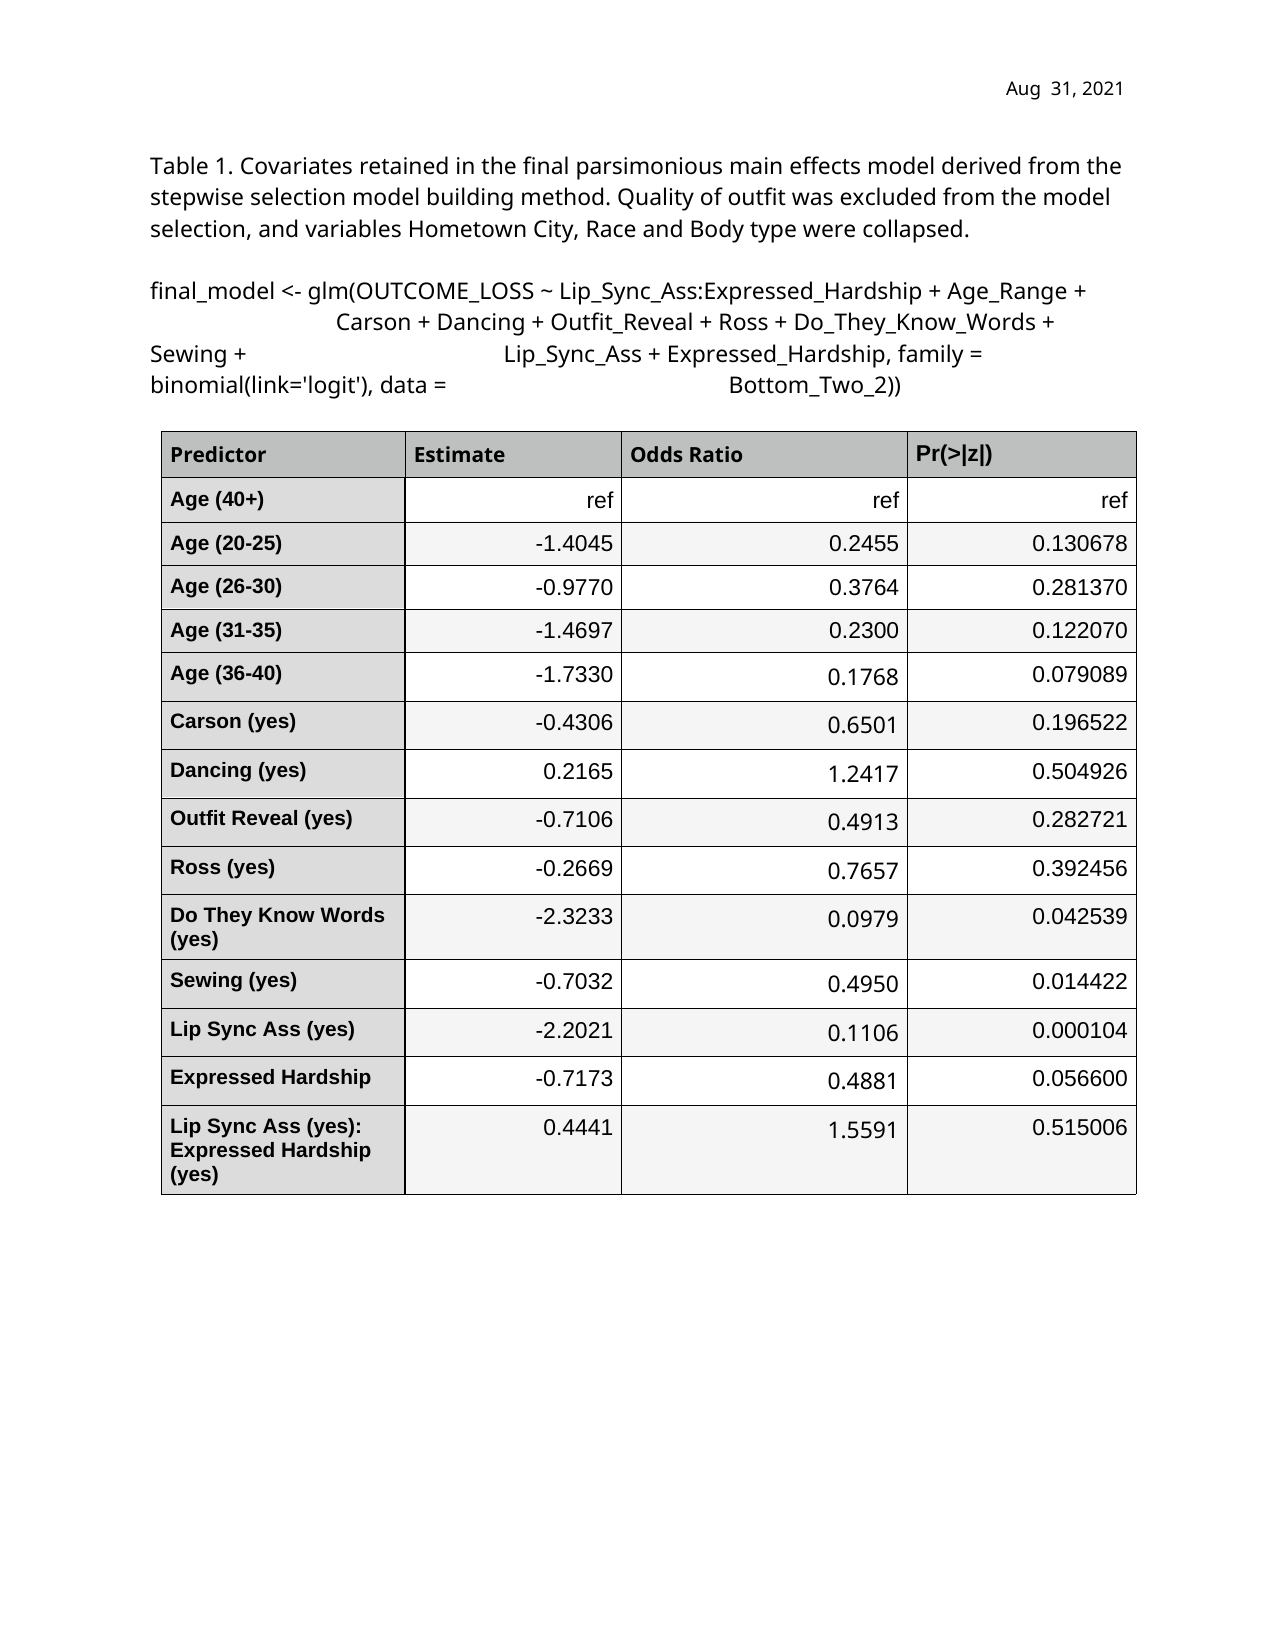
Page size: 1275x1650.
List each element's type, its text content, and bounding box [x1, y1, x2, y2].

table_cell -0.7032 [406, 960, 621, 1008]
table_cell -1.4697 [406, 610, 621, 652]
table_cell 0.2165 [406, 750, 621, 797]
table_cell Expressed Hardship [162, 1057, 404, 1105]
table_cell 0.4913 [622, 799, 907, 846]
table_cell 0.122070 [908, 610, 1136, 652]
table_cell 0.4950 [622, 960, 907, 1008]
table_cell 0.6501 [622, 702, 907, 749]
table_cell 0.282721 [908, 799, 1136, 846]
table_cell -0.7173 [406, 1057, 621, 1105]
table_cell -0.7106 [406, 799, 621, 846]
table_cell 0.7657 [622, 847, 907, 894]
text Table 1. Covariates retained in the final parsimonious main effects model derived from the stepwise selection model building method. Quality of outfit was excluded from the model selection, and variables Hometown City, Race and Body type were collapsed. final_model <- glm(OUTCOME_LOSS ~ Lip_Sync_Ass:Expressed_Hardship + Age_Range + Carson + Dancing + Outfit_Reveal + Ross + Do_They_Know_Words + Sewing + Lip_Sync_Ass + Expressed_Hardship, family = binomial(link='logit'), data = Bottom_Two_2)) [150, 150, 1125, 400]
table_cell Carson (yes) [162, 702, 404, 749]
table_cell 0.056600 [908, 1057, 1136, 1105]
table_cell Age (26-30) [162, 566, 404, 608]
table_cell 0.000104 [908, 1009, 1136, 1056]
table_cell -0.4306 [406, 702, 621, 749]
table_header Predictor [162, 432, 405, 477]
table_cell ref [406, 478, 621, 521]
table_cell 0.130678 [908, 523, 1136, 565]
table_cell Do They Know Words (yes) [162, 895, 404, 959]
table_cell 1.2417 [622, 750, 907, 797]
table_cell Age (36-40) [162, 653, 404, 701]
table_cell Age (40+) [162, 478, 404, 521]
table_cell Lip Sync Ass (yes): Expressed Hardship (yes) [162, 1106, 404, 1194]
table_cell 0.2300 [622, 610, 907, 652]
table_cell 0.042539 [908, 895, 1136, 959]
table_cell Ross (yes) [162, 847, 404, 894]
table_header Pr(>|z|) [908, 432, 1136, 477]
table_cell -1.7330 [406, 653, 621, 701]
table_cell 0.392456 [908, 847, 1136, 894]
table_cell 0.281370 [908, 566, 1136, 608]
table_cell Age (31-35) [162, 610, 404, 652]
table_cell -2.3233 [406, 895, 621, 959]
table_cell 0.2455 [622, 523, 907, 565]
table_cell Sewing (yes) [162, 960, 404, 1008]
table_cell Lip Sync Ass (yes) [162, 1009, 404, 1056]
table_cell -1.4045 [406, 523, 621, 565]
table_cell 0.0979 [622, 895, 907, 959]
table_cell 0.4441 [406, 1106, 621, 1194]
table_header Estimate [406, 432, 621, 477]
table_cell 0.1106 [622, 1009, 907, 1056]
table_cell Dancing (yes) [162, 750, 404, 797]
table_cell -0.9770 [406, 566, 621, 608]
table_cell 0.1768 [622, 653, 907, 701]
table_cell 0.4881 [622, 1057, 907, 1105]
table_cell -2.2021 [406, 1009, 621, 1056]
table_cell 0.196522 [908, 702, 1136, 749]
table_cell 0.014422 [908, 960, 1136, 1008]
table_header Odds Ratio [622, 432, 907, 477]
table_cell Age (20-25) [162, 523, 404, 565]
table_cell 0.504926 [908, 750, 1136, 797]
table_cell 0.079089 [908, 653, 1136, 701]
table_cell 1.5591 [622, 1106, 907, 1194]
table_cell 0.515006 [908, 1106, 1136, 1194]
table_cell 0.3764 [622, 566, 907, 608]
table_cell Outfit Reveal (yes) [162, 799, 404, 846]
table_cell ref [622, 478, 907, 521]
table_cell ref [908, 478, 1136, 521]
table_cell -0.2669 [406, 847, 621, 894]
